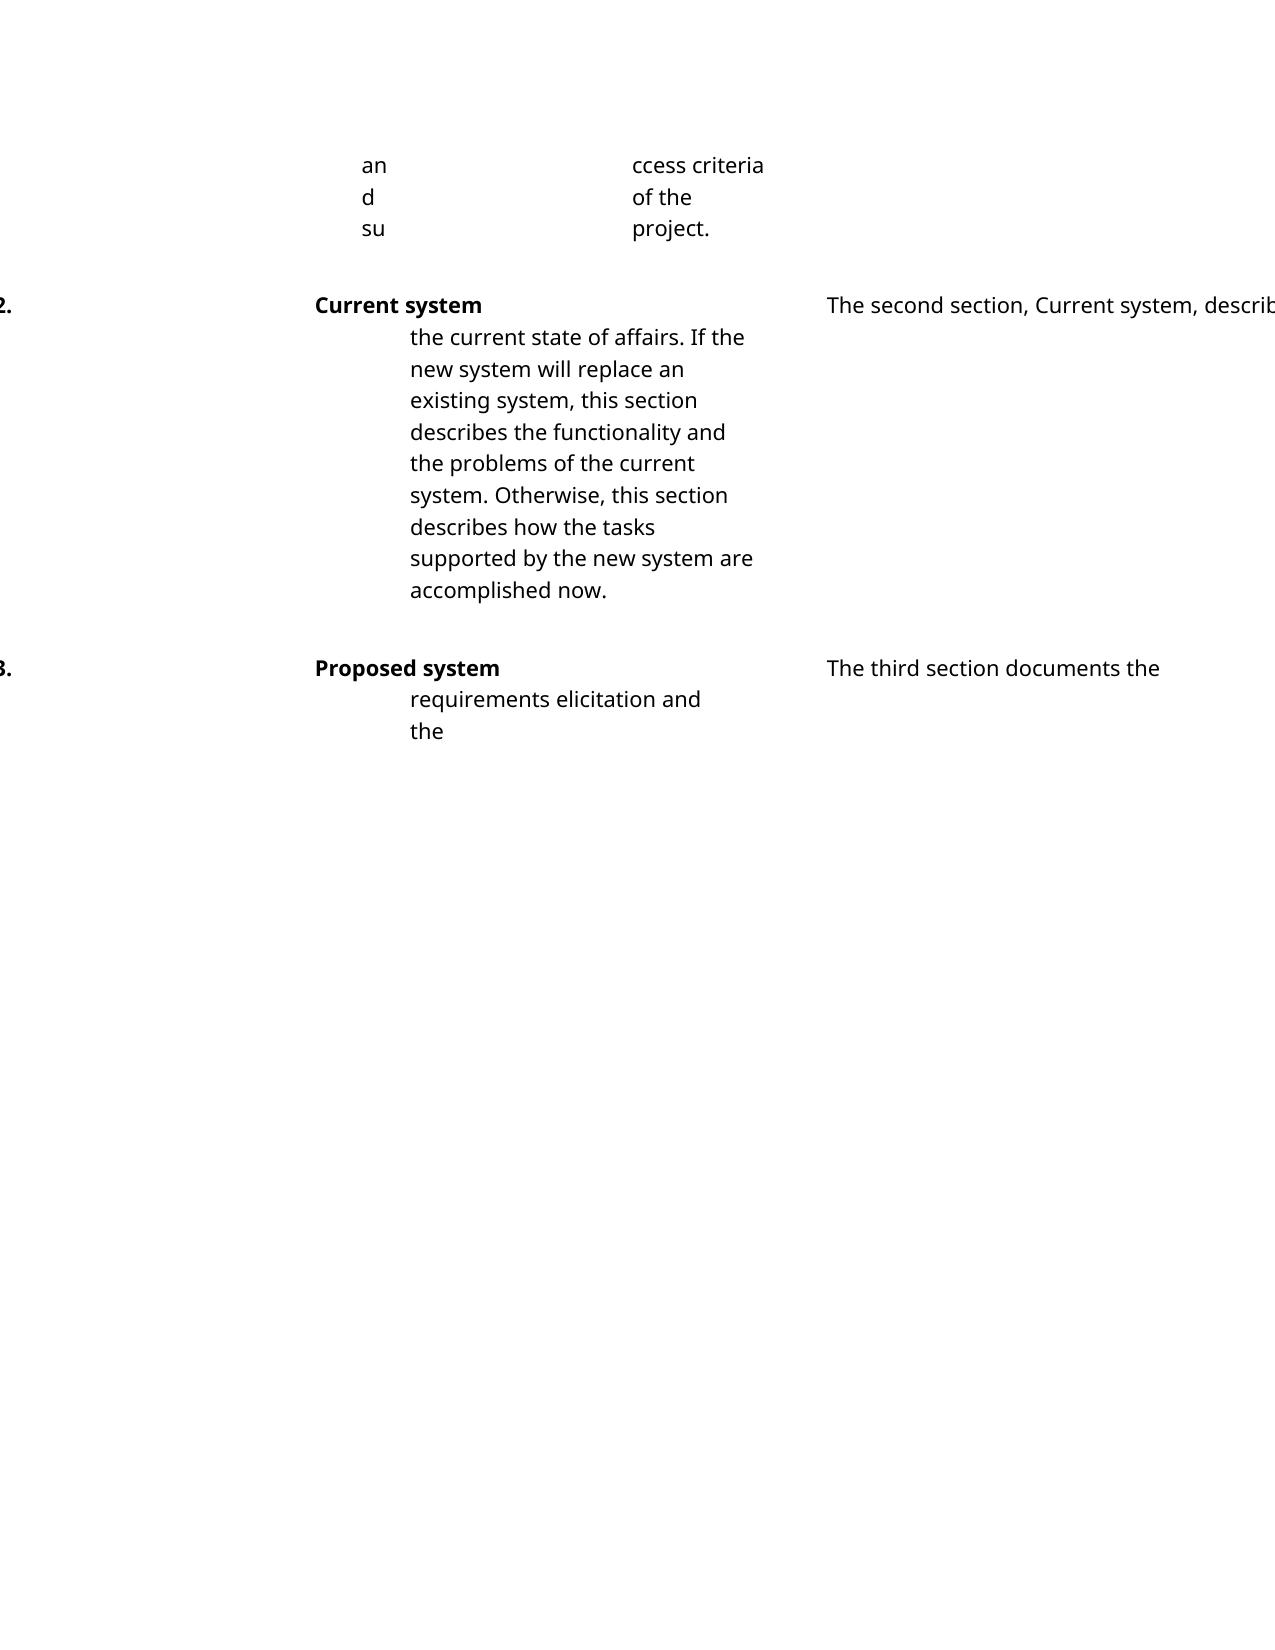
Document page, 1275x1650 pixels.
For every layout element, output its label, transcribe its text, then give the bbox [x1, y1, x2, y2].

list Current system The second section, Current system, describes the current state of affairs. If the new system will replace an existing system, this section describes the functionality and the problems of the current system. Otherwise, this section describes how the tasks supported by the new system are accomplished now. [410, 291, 764, 604]
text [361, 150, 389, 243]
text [632, 150, 767, 243]
list Proposed system The third section documents the requirements elicitation and the [410, 653, 712, 746]
